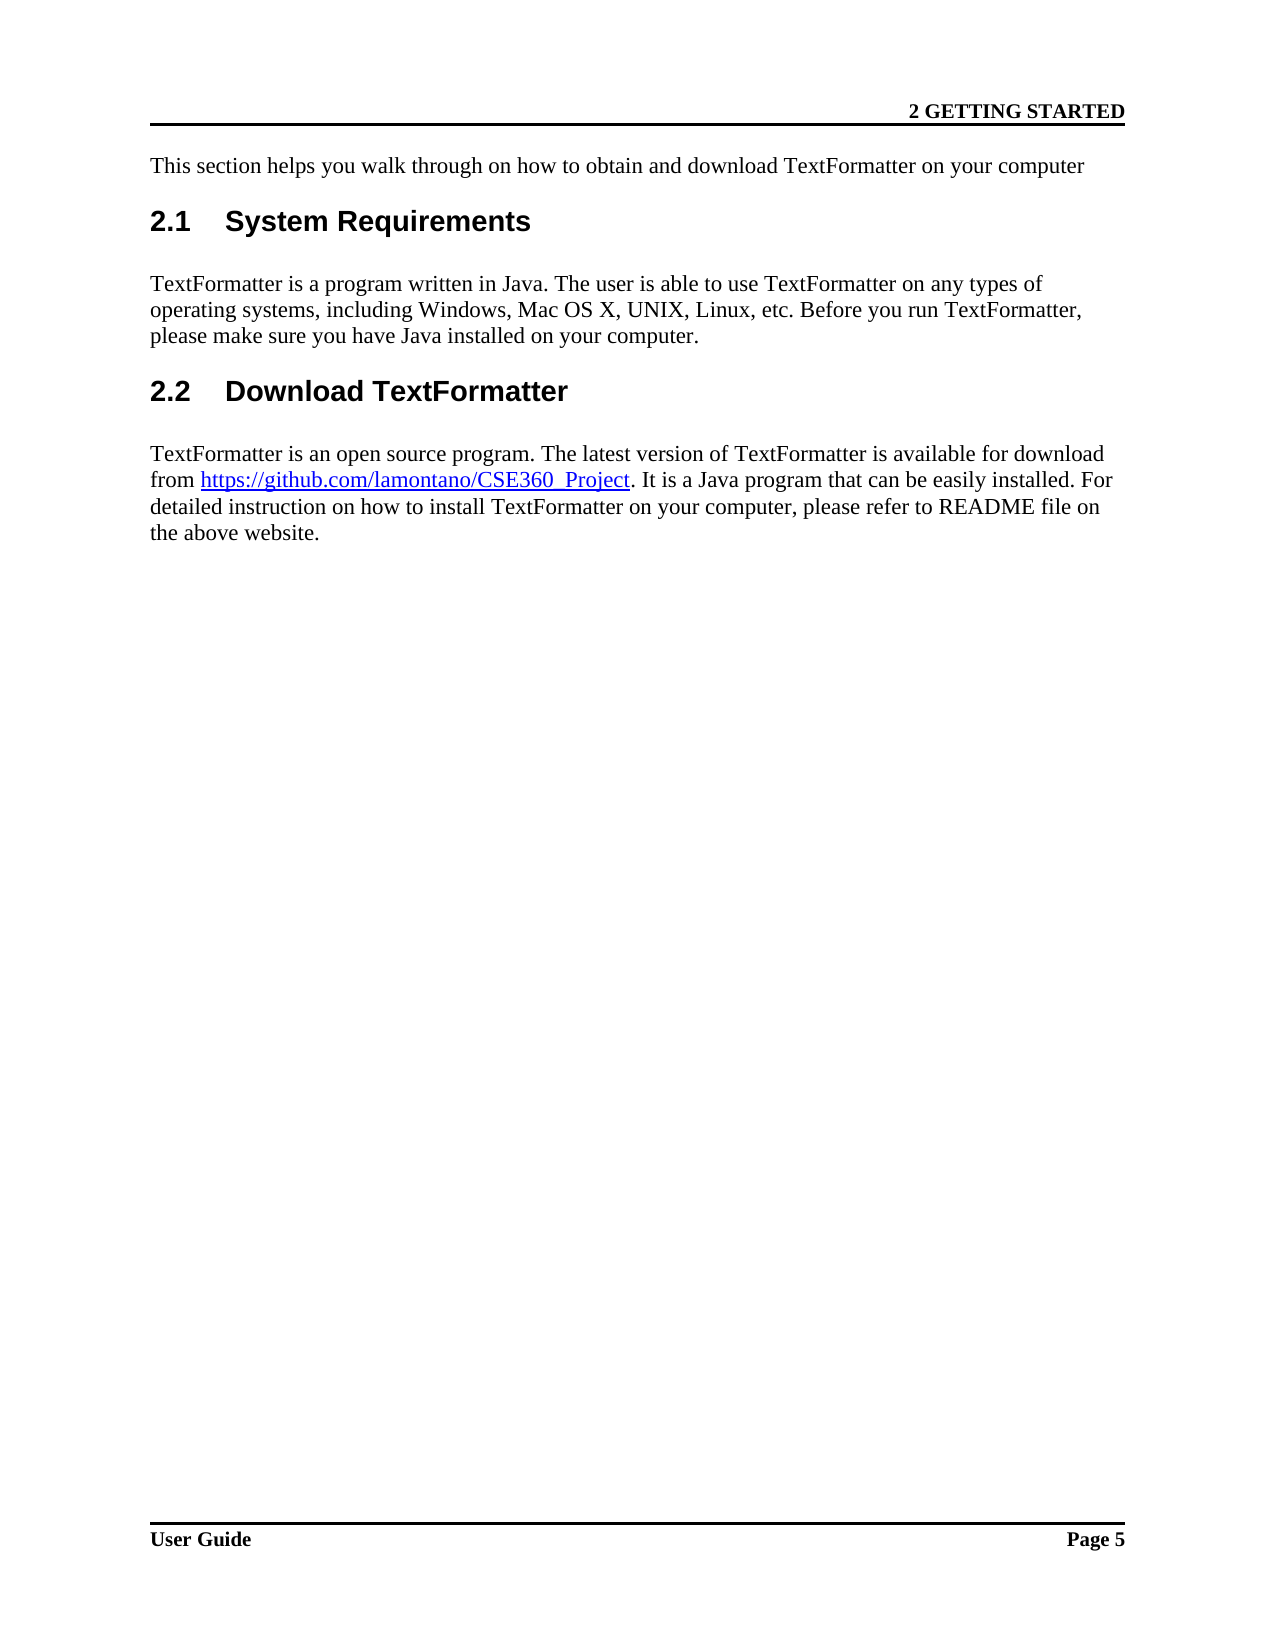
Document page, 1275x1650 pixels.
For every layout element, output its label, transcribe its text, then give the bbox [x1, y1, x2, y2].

subtitle 2.1 System Requirements [150, 204, 1125, 237]
text This section helps you walk through on how to obtain and download TextFormatter on your computer [150, 152, 1125, 179]
text TextFormatter is an open source program. The latest version of TextFormatter is available for download from https://github.com/lamontano/CSE360_Project. It is a Java program that can be easily installed. For detailed instruction on how to install TextFormatter on your computer, please refer to README file on the above website. [150, 440, 1125, 546]
subtitle 2.2 Download TextFormatter [150, 374, 1125, 407]
text TextFormatter is a program written in Java. The user is able to use TextFormatter on any types of operating systems, including Windows, Mac OS X, UNIX, Linux, etc. Before you run TextFormatter, please make sure you have Java installed on your computer. [150, 270, 1125, 349]
